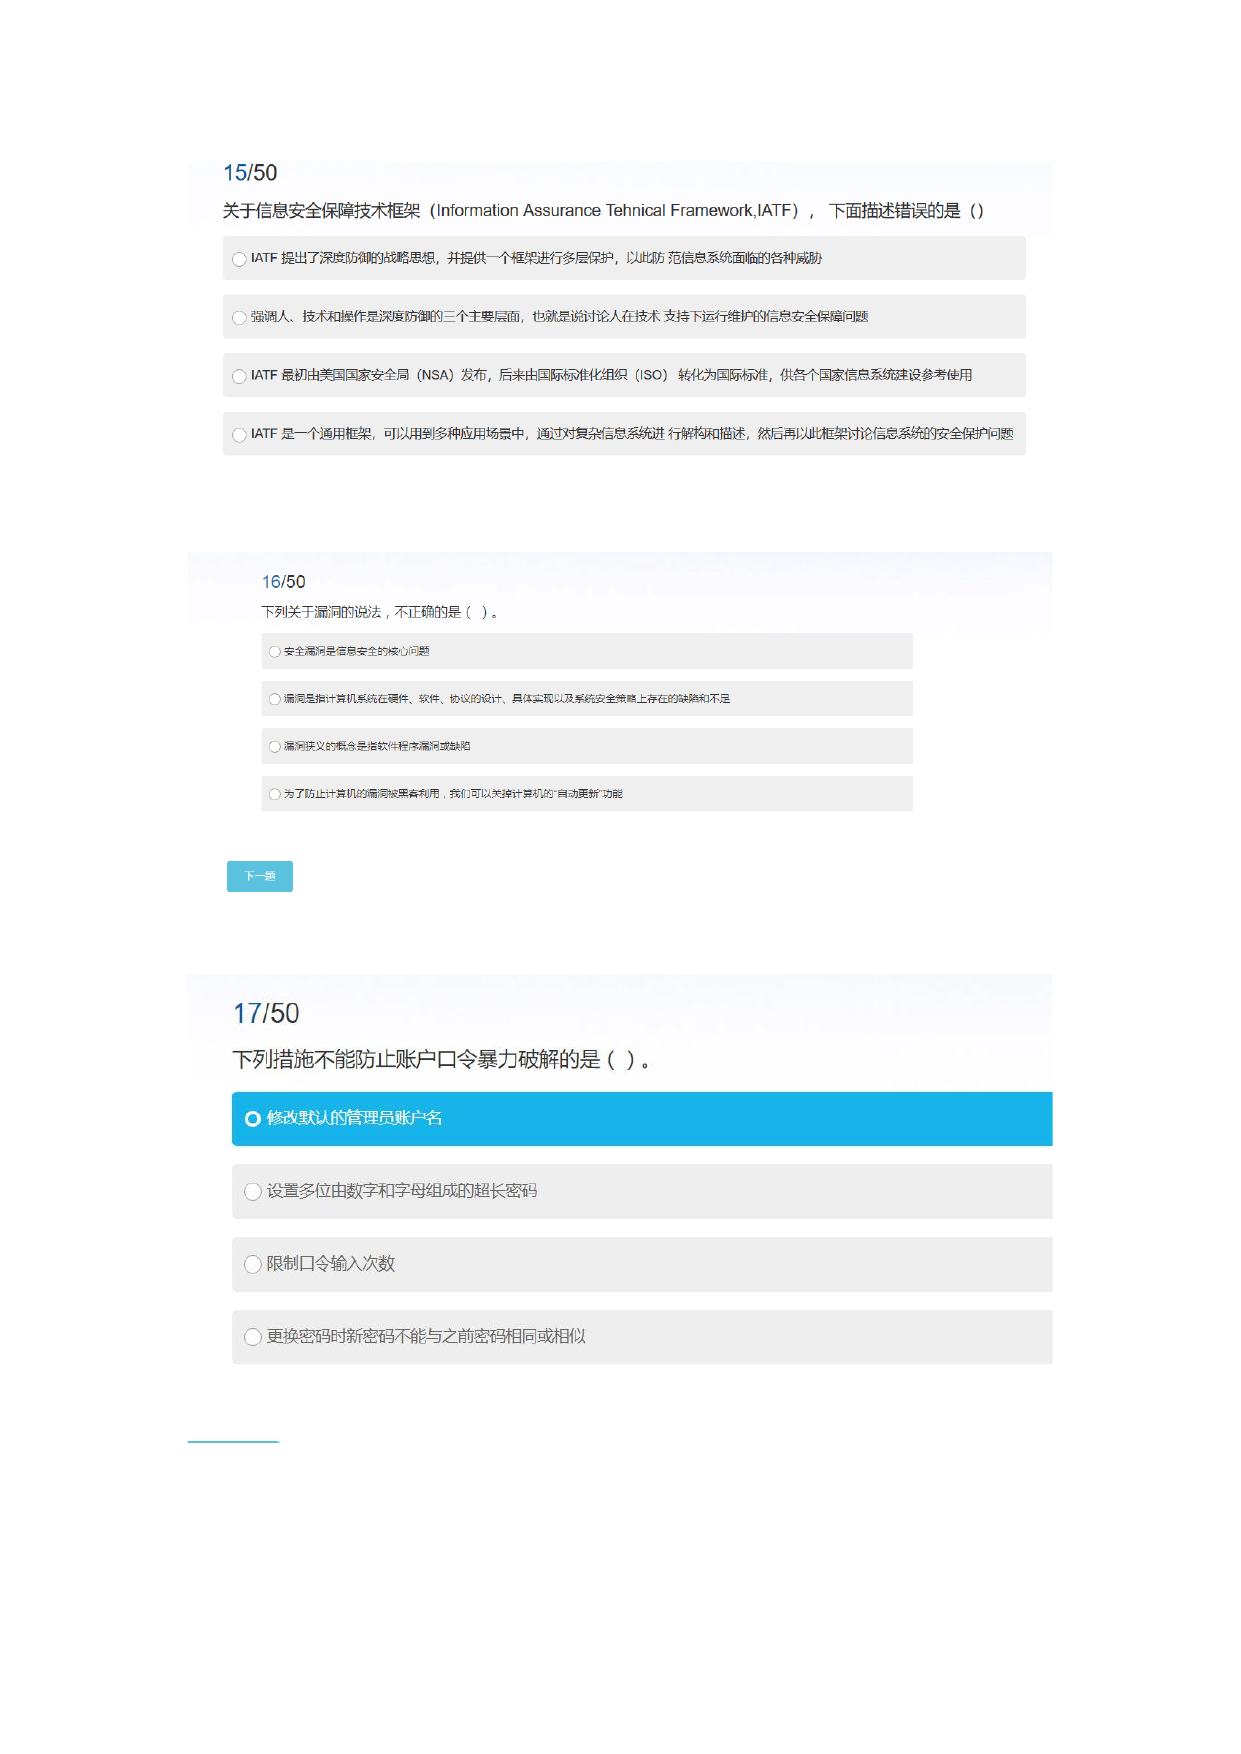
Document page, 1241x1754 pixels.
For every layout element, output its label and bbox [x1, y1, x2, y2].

picture [187, 552, 1053, 950]
picture [187, 974, 1053, 1443]
picture [187, 162, 1053, 483]
